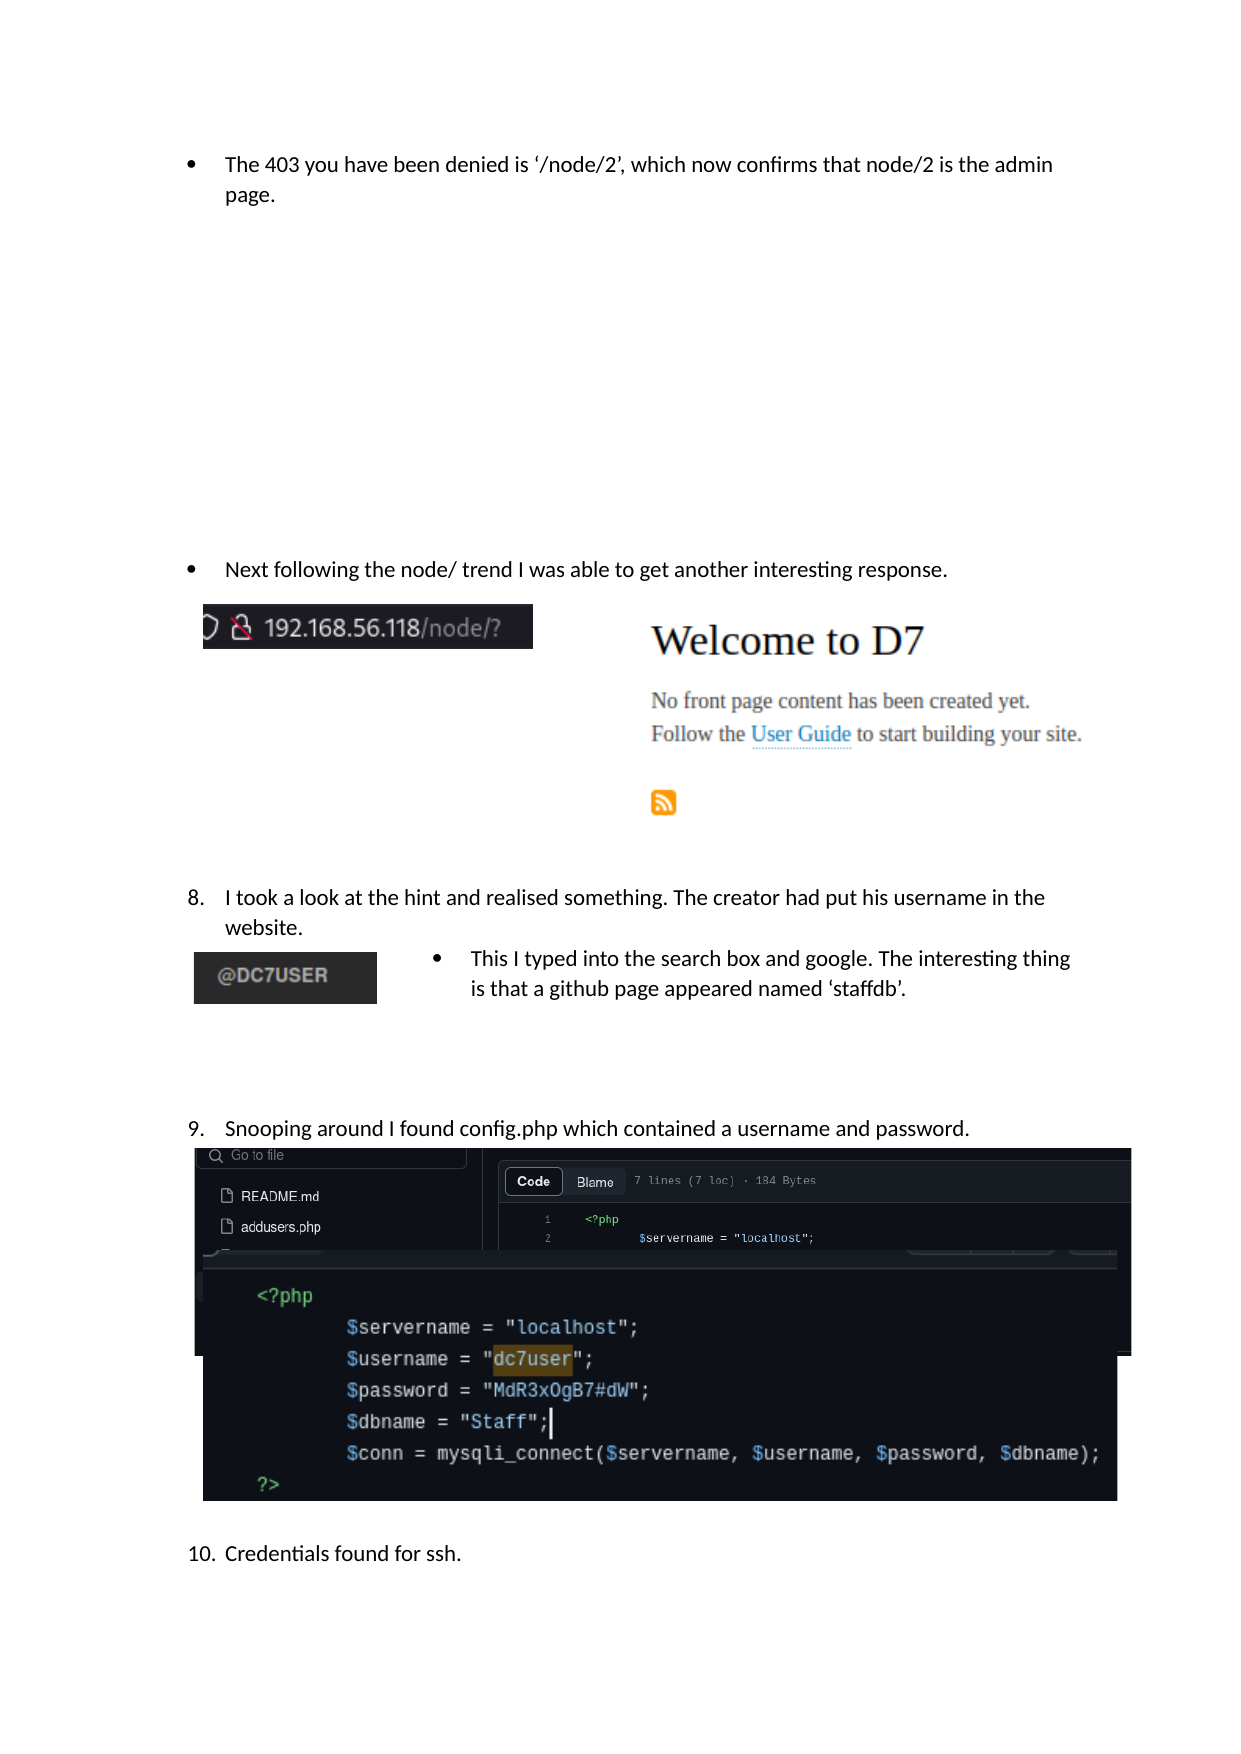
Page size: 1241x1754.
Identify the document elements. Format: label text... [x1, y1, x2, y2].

list Snooping around I found config.php which contained a username and password. [187, 1114, 1090, 1143]
list Next following the node/ trend I was able to get another interesting response. [187, 555, 1090, 583]
list I took a look at the hint and realised something. The creator had put his username in the website. [187, 883, 1090, 942]
picture [192, 952, 377, 1003]
picture [628, 604, 1147, 845]
picture [193, 1148, 1131, 1501]
list This I typed into the search box and google. The interesting thing is that a github page appeared named ‘staffdb’. [187, 944, 1090, 1002]
list Credentials found for ssh. [187, 1208, 1090, 1567]
picture [201, 604, 533, 648]
list The 403 you have been denied is ‘/node/2’, which now confirms that node/2 is the admin page. [187, 150, 1090, 208]
